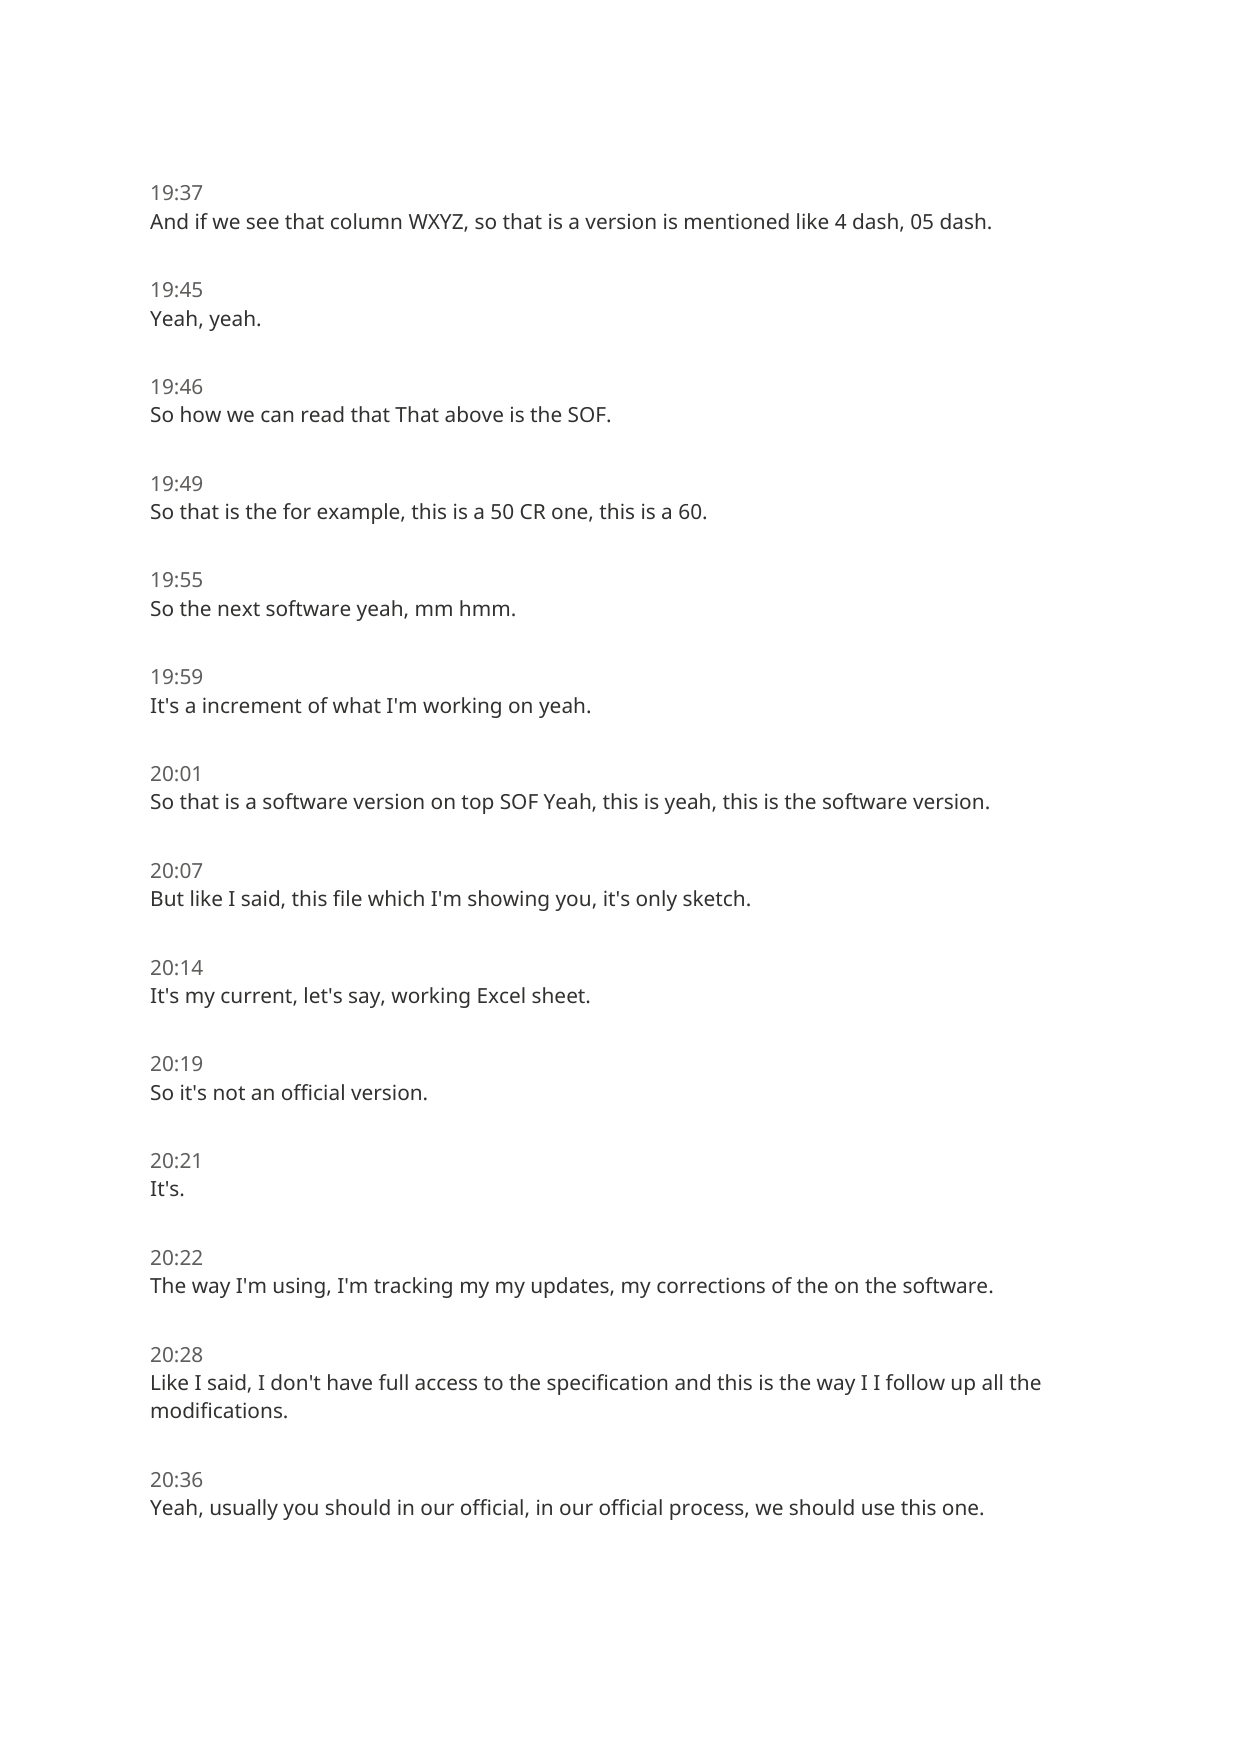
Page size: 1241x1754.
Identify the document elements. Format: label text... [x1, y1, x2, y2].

text 20:14 It's my current, let's say, working Excel sheet. [150, 924, 1090, 1009]
text 20:19 So it's not an official version. [150, 1021, 1090, 1106]
text 19:45 Yeah, yeah. [150, 247, 1090, 332]
text 19:37 And if we see that column WXYZ, so that is a version is mentioned like 4 dash, 05 dash. [150, 150, 1090, 235]
text 19:49 So that is the for example, this is a 50 CR one, this is a 60. [150, 440, 1090, 526]
text 19:55 So the next software yeah, mm hmm. [150, 537, 1090, 622]
text 20:21 It's. [150, 1118, 1090, 1203]
text 20:28 Like I said, I don't have full access to the specification and this is the way I I follow up all the modifications. [150, 1311, 1090, 1425]
text 20:22 The way I'm using, I'm tracking my my updates, my corrections of the on the software. [150, 1214, 1090, 1300]
text 19:46 So how we can read that That above is the SOF. [150, 343, 1090, 429]
text 20:36 Yeah, usually you should in our official, in our official process, we should use this one. [150, 1436, 1090, 1522]
text 19:59 It's a increment of what I'm working on yeah. [150, 634, 1090, 719]
text 20:01 So that is a software version on top SOF Yeah, this is yeah, this is the software version. [150, 731, 1090, 816]
text 20:07 But like I said, this file which I'm showing you, it's only sketch. [150, 827, 1090, 913]
